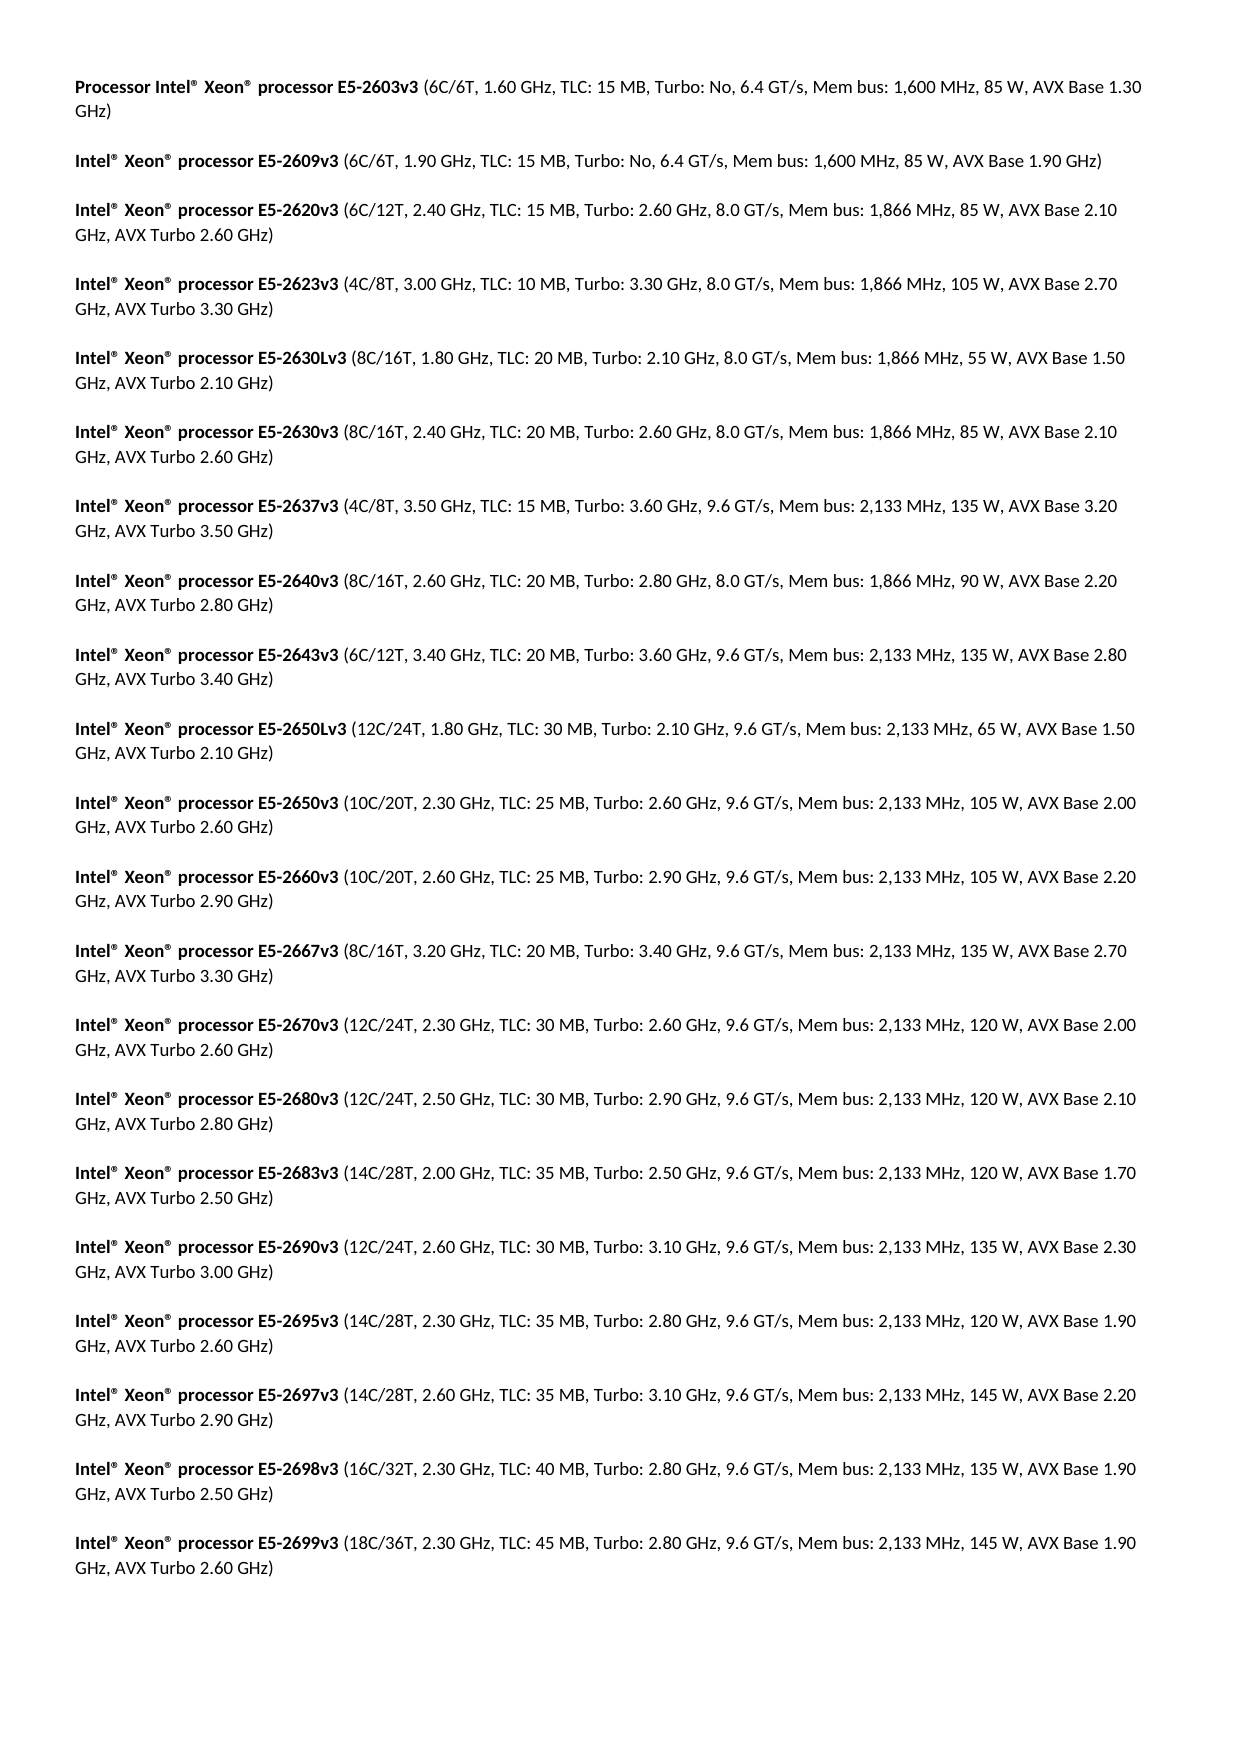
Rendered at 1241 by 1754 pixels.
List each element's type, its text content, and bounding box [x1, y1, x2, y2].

text GHz, AVX Turbo 2.80 GHz) [75, 593, 1165, 616]
text GHz, AVX Turbo 2.10 GHz) [75, 371, 1165, 394]
text Intel® Xeon® processor E5-2695v3 (14C/28T, 2.30 GHz, TLC: 35 MB, Turbo: 2.80 GHz, 9.6 GT/s, Mem bus: 2,133 MHz, 120 W, AVX Base 1.90 [75, 1309, 1165, 1332]
text GHz, AVX Turbo 3.00 GHz) [75, 1260, 1165, 1283]
text Intel® Xeon® processor E5-2698v3 (16C/32T, 2.30 GHz, TLC: 40 MB, Turbo: 2.80 GHz, 9.6 GT/s, Mem bus: 2,133 MHz, 135 W, AVX Base 1.90 [75, 1457, 1165, 1480]
text Intel® Xeon® processor E5-2667v3 (8C/16T, 3.20 GHz, TLC: 20 MB, Turbo: 3.40 GHz, 9.6 GT/s, Mem bus: 2,133 MHz, 135 W, AVX Base 2.70 [75, 939, 1165, 962]
text Intel® Xeon® processor E5-2630v3 (8C/16T, 2.40 GHz, TLC: 20 MB, Turbo: 2.60 GHz, 8.0 GT/s, Mem bus: 1,866 MHz, 85 W, AVX Base 2.10 [75, 421, 1165, 443]
text GHz, AVX Turbo 2.60 GHz) [75, 223, 1165, 246]
text GHz, AVX Turbo 2.50 GHz) [75, 1482, 1165, 1505]
text Intel® Xeon® processor E5-2699v3 (18C/36T, 2.30 GHz, TLC: 45 MB, Turbo: 2.80 GHz, 9.6 GT/s, Mem bus: 2,133 MHz, 145 W, AVX Base 1.90 [75, 1532, 1165, 1554]
text Intel® Xeon® processor E5-2643v3 (6C/12T, 3.40 GHz, TLC: 20 MB, Turbo: 3.60 GHz, 9.6 GT/s, Mem bus: 2,133 MHz, 135 W, AVX Base 2.80 [75, 643, 1165, 666]
text GHz, AVX Turbo 2.60 GHz) [75, 816, 1165, 838]
text GHz, AVX Turbo 2.60 GHz) [75, 445, 1165, 468]
text Intel® Xeon® processor E5-2660v3 (10C/20T, 2.60 GHz, TLC: 25 MB, Turbo: 2.90 GHz, 9.6 GT/s, Mem bus: 2,133 MHz, 105 W, AVX Base 2.20 [75, 865, 1165, 888]
text Intel® Xeon® processor E5-2640v3 (8C/16T, 2.60 GHz, TLC: 20 MB, Turbo: 2.80 GHz, 8.0 GT/s, Mem bus: 1,866 MHz, 90 W, AVX Base 2.20 [75, 569, 1165, 592]
text GHz, AVX Turbo 2.90 GHz) [75, 1408, 1165, 1431]
text GHz, AVX Turbo 3.50 GHz) [75, 519, 1165, 542]
text GHz, AVX Turbo 3.30 GHz) [75, 964, 1165, 987]
text GHz, AVX Turbo 2.50 GHz) [75, 1186, 1165, 1209]
text Intel® Xeon® processor E5-2609v3 (6C/6T, 1.90 GHz, TLC: 15 MB, Turbo: No, 6.4 GT/s, Mem bus: 1,600 MHz, 85 W, AVX Base 1.90 GHz) [75, 149, 1165, 172]
text Intel® Xeon® processor E5-2697v3 (14C/28T, 2.60 GHz, TLC: 35 MB, Turbo: 3.10 GHz, 9.6 GT/s, Mem bus: 2,133 MHz, 145 W, AVX Base 2.20 [75, 1383, 1165, 1406]
text Intel® Xeon® processor E5-2630Lv3 (8C/16T, 1.80 GHz, TLC: 20 MB, Turbo: 2.10 GHz, 8.0 GT/s, Mem bus: 1,866 MHz, 55 W, AVX Base 1.50 [75, 347, 1165, 369]
text Intel® Xeon® processor E5-2637v3 (4C/8T, 3.50 GHz, TLC: 15 MB, Turbo: 3.60 GHz, 9.6 GT/s, Mem bus: 2,133 MHz, 135 W, AVX Base 3.20 [75, 495, 1165, 518]
text Intel® Xeon® processor E5-2690v3 (12C/24T, 2.60 GHz, TLC: 30 MB, Turbo: 3.10 GHz, 9.6 GT/s, Mem bus: 2,133 MHz, 135 W, AVX Base 2.30 [75, 1235, 1165, 1258]
text GHz, AVX Turbo 2.10 GHz) [75, 742, 1165, 764]
text GHz, AVX Turbo 2.60 GHz) [75, 1556, 1165, 1579]
text Processor Intel® Xeon® processor E5-2603v3 (6C/6T, 1.60 GHz, TLC: 15 MB, Turbo: No, 6.4 GT/s, Mem bus: 1,600 MHz, 85 W, AVX Base 1.30 GHz) [75, 75, 1165, 123]
text GHz, AVX Turbo 2.60 GHz) [75, 1334, 1165, 1357]
text Intel® Xeon® processor E5-2680v3 (12C/24T, 2.50 GHz, TLC: 30 MB, Turbo: 2.90 GHz, 9.6 GT/s, Mem bus: 2,133 MHz, 120 W, AVX Base 2.10 [75, 1087, 1165, 1110]
text Intel® Xeon® processor E5-2650v3 (10C/20T, 2.30 GHz, TLC: 25 MB, Turbo: 2.60 GHz, 9.6 GT/s, Mem bus: 2,133 MHz, 105 W, AVX Base 2.00 [75, 791, 1165, 814]
text GHz, AVX Turbo 2.90 GHz) [75, 890, 1165, 913]
text Intel® Xeon® processor E5-2620v3 (6C/12T, 2.40 GHz, TLC: 15 MB, Turbo: 2.60 GHz, 8.0 GT/s, Mem bus: 1,866 MHz, 85 W, AVX Base 2.10 [75, 198, 1165, 221]
text GHz, AVX Turbo 2.80 GHz) [75, 1112, 1165, 1135]
text GHz, AVX Turbo 3.30 GHz) [75, 297, 1165, 320]
text GHz, AVX Turbo 3.40 GHz) [75, 667, 1165, 690]
text Intel® Xeon® processor E5-2623v3 (4C/8T, 3.00 GHz, TLC: 10 MB, Turbo: 3.30 GHz, 8.0 GT/s, Mem bus: 1,866 MHz, 105 W, AVX Base 2.70 [75, 272, 1165, 295]
text Intel® Xeon® processor E5-2650Lv3 (12C/24T, 1.80 GHz, TLC: 30 MB, Turbo: 2.10 GHz, 9.6 GT/s, Mem bus: 2,133 MHz, 65 W, AVX Base 1.50 [75, 717, 1165, 740]
text Intel® Xeon® processor E5-2670v3 (12C/24T, 2.30 GHz, TLC: 30 MB, Turbo: 2.60 GHz, 9.6 GT/s, Mem bus: 2,133 MHz, 120 W, AVX Base 2.00 [75, 1013, 1165, 1036]
text GHz, AVX Turbo 2.60 GHz) [75, 1038, 1165, 1061]
text Intel® Xeon® processor E5-2683v3 (14C/28T, 2.00 GHz, TLC: 35 MB, Turbo: 2.50 GHz, 9.6 GT/s, Mem bus: 2,133 MHz, 120 W, AVX Base 1.70 [75, 1161, 1165, 1184]
